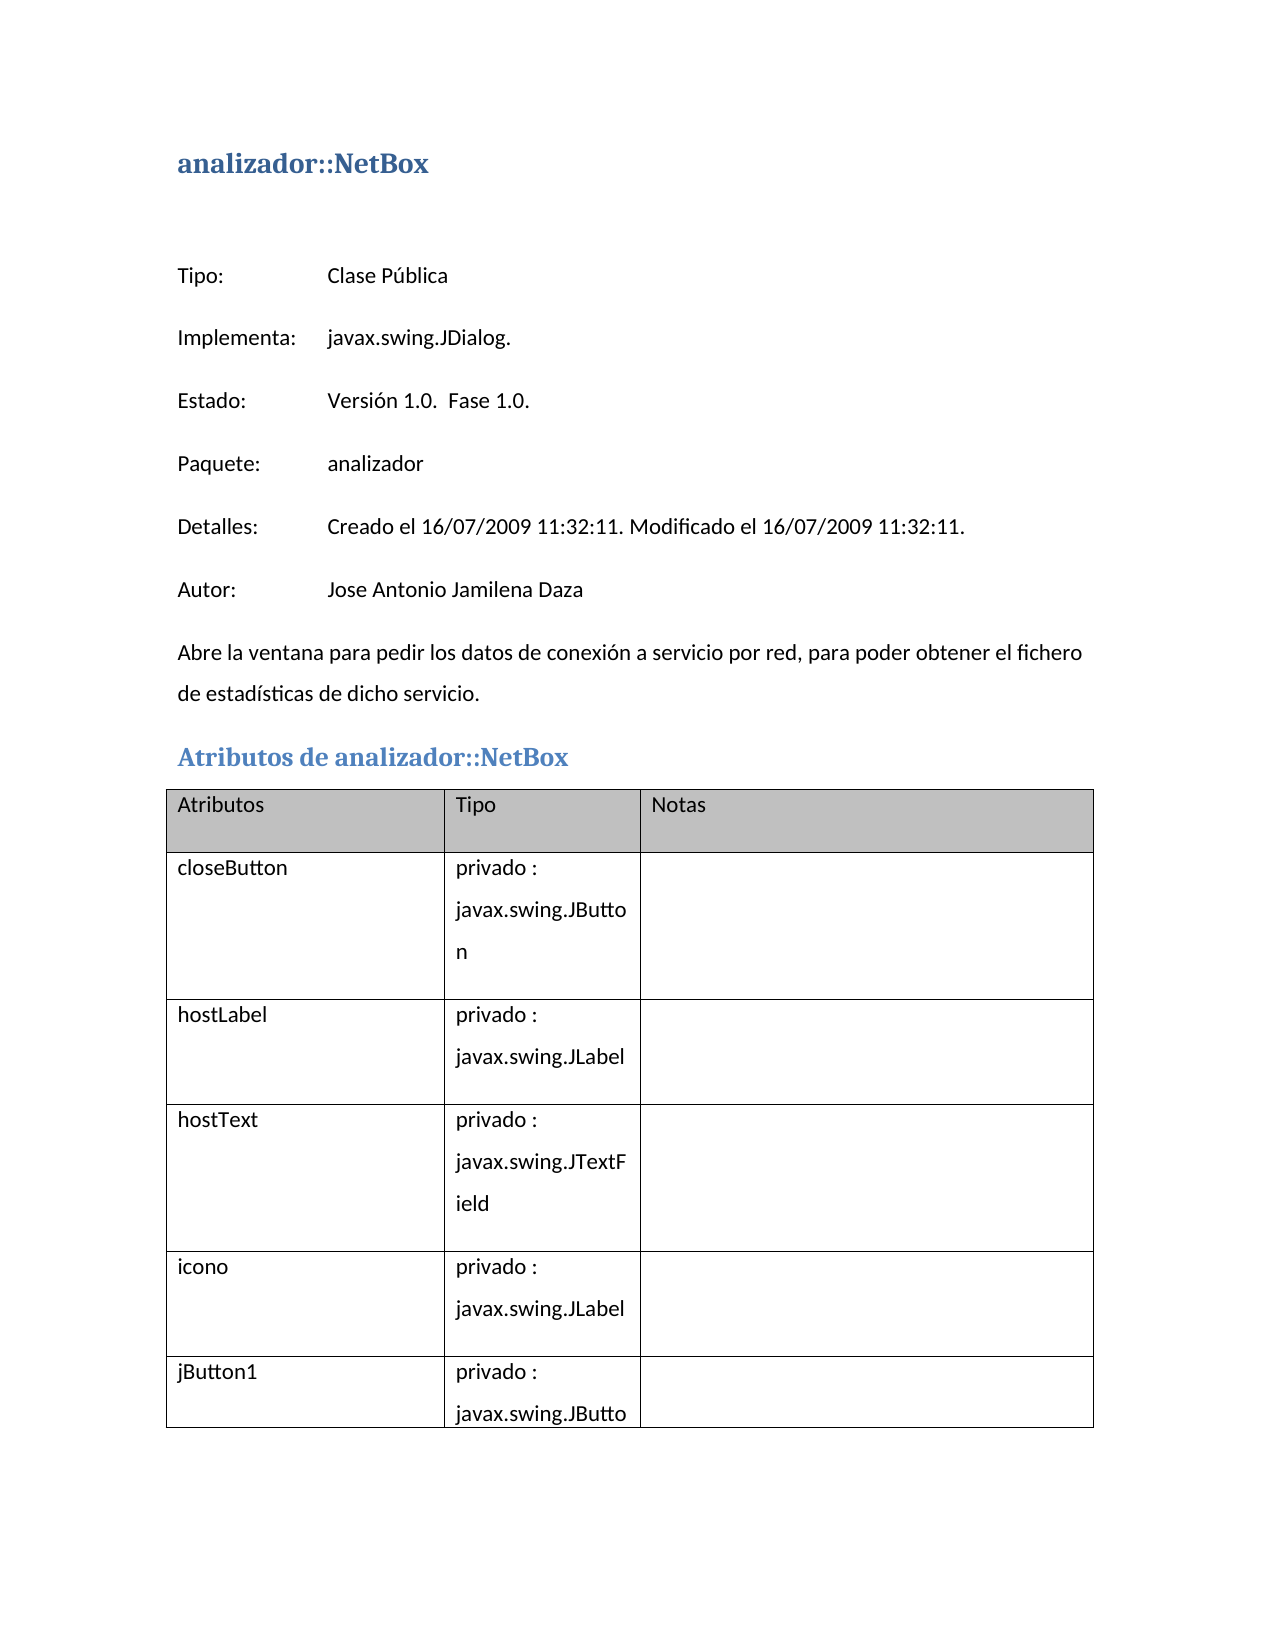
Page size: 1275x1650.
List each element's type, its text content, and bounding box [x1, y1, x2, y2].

table_cell privado : javax.swing.JLabel [445, 1252, 640, 1356]
text Detalles: Creado el 16/07/2009 11:32:11. Modificado el 16/07/2009 11:32:11. [177, 512, 1098, 540]
table_header Atributos [167, 790, 444, 852]
table_cell [641, 1252, 1093, 1356]
table_cell [641, 853, 1093, 999]
table_cell closeButton [167, 853, 444, 999]
text Estado: Versión 1.0. Fase 1.0. [177, 386, 1098, 414]
text Tipo: Clase Pública [177, 261, 1098, 289]
subtitle analizador::NetBox [177, 148, 1098, 181]
table_cell icono [167, 1252, 444, 1356]
table_cell privado : javax.swing.JButton [445, 1357, 640, 1427]
table_header Notas [641, 790, 1093, 852]
subtitle Atributos de analizador::NetBox [177, 742, 1098, 773]
table_cell [641, 1000, 1093, 1104]
table_cell privado : javax.swing.JLabel [445, 1000, 640, 1104]
text Autor: Jose Antonio Jamilena Daza [177, 575, 1098, 603]
text Implementa: javax.swing.JDialog. [177, 323, 1098, 352]
table_cell privado : javax.swing.JButton [445, 853, 640, 999]
text Paquete: analizador [177, 449, 1098, 477]
table_cell jButton1 [167, 1357, 444, 1427]
table_header Tipo [445, 790, 640, 852]
table_cell privado : javax.swing.JTextField [445, 1105, 640, 1251]
table_cell hostLabel [167, 1000, 444, 1104]
table_cell hostText [167, 1105, 444, 1251]
table_cell [641, 1105, 1093, 1251]
table_cell [641, 1357, 1093, 1427]
text Abre la ventana para pedir los datos de conexión a servicio por red, para poder obtener el fichero de estadísticas de dicho servicio. [177, 638, 1098, 708]
